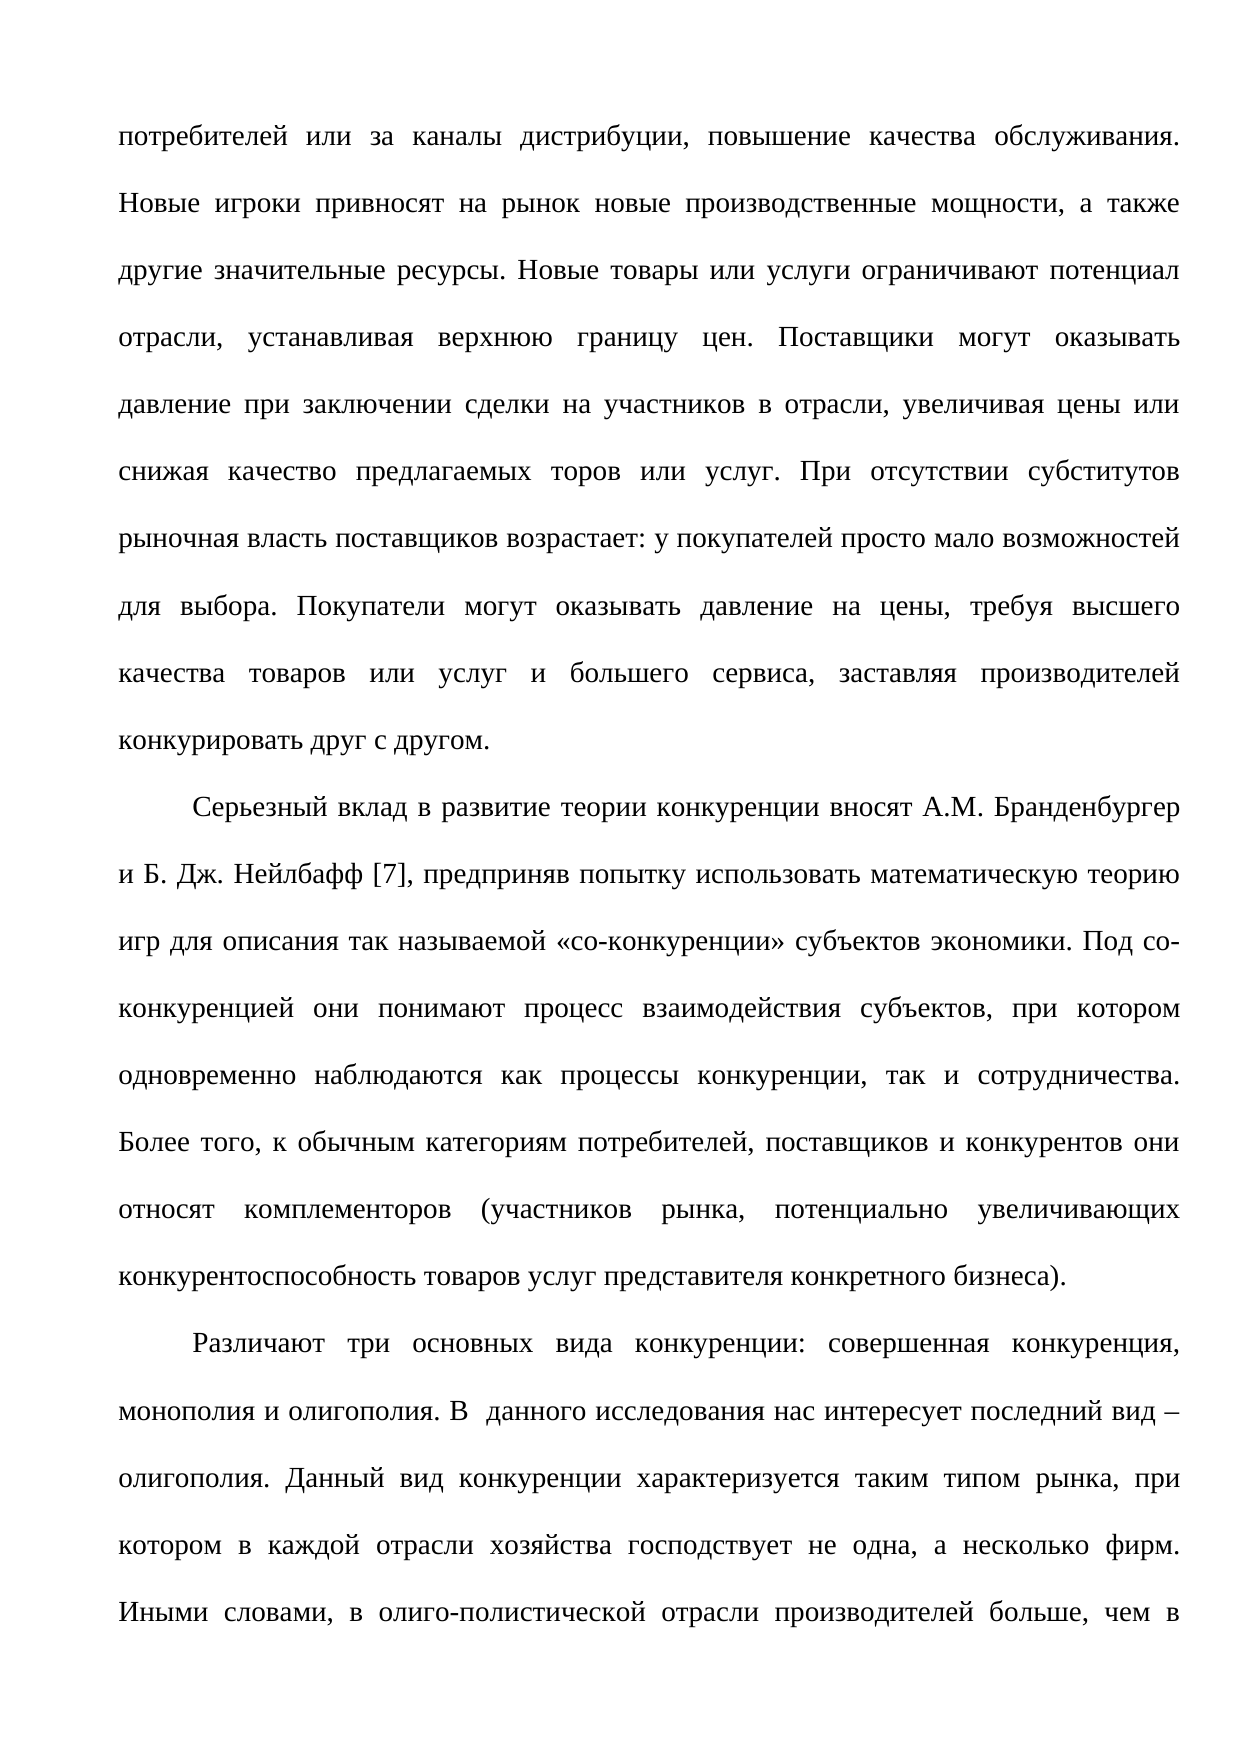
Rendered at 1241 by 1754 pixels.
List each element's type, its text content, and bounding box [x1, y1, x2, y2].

text Серьезный вклад в развитие теории конкуренции вносят А.М. Бранденбургер и Б. Дж. Нейлбафф [7], предприняв попытку использовать математическую теорию игр для описания так называемой «со-конкуренции» субъектов экономики. Под со-конкуренцией они понимают процесс взаимодействия субъектов, при котором одновременно наблюдаются как процессы конкуренции, так и сотрудничества. Более того, к обычным категориям потребителей, поставщиков и конкурентов они относят комплементоров (участников рынка, потенциально увеличивающих конкурентоспособность товаров услуг представителя конкретного бизнеса). [118, 789, 1181, 1292]
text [118, 118, 1181, 755]
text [118, 1326, 1181, 1627]
